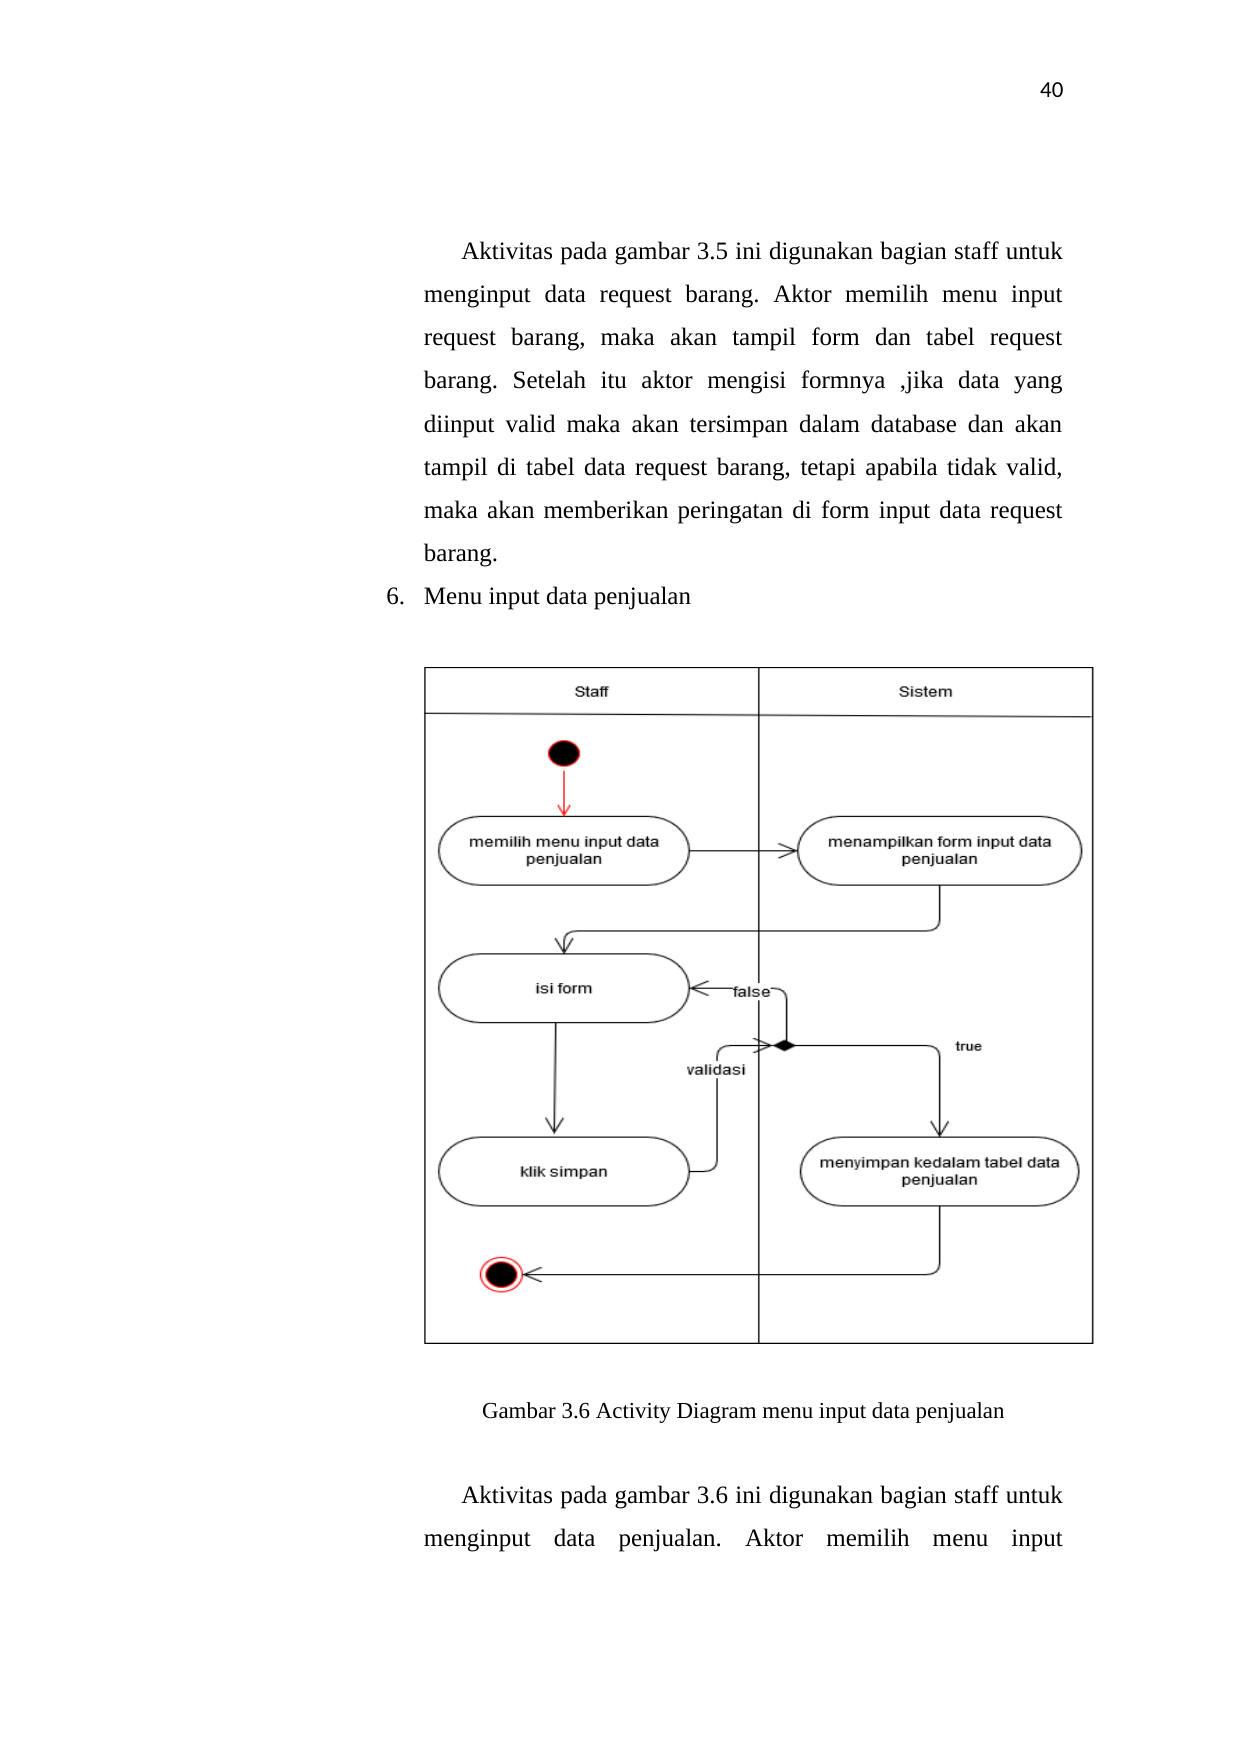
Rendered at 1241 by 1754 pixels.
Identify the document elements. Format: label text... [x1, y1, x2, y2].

list Menu input data penjualan [386, 581, 1063, 610]
picture [423, 667, 1094, 1344]
list Aktivitas pada gambar 3.5 ini digunakan bagian staff untuk menginput data request barang. Aktor memilih menu input request barang, maka akan tampil form dan tabel request barang. Setelah itu aktor mengisi formnya ,jika data yang diinput valid maka akan tersimpan dalam database dan akan tampil di tabel data request barang, tetapi apabila tidak valid, maka akan memberikan peringatan di form input data request barang. [424, 236, 1063, 567]
list Gambar 3.6 Activity Diagram menu input data penjualan [424, 1397, 1063, 1424]
